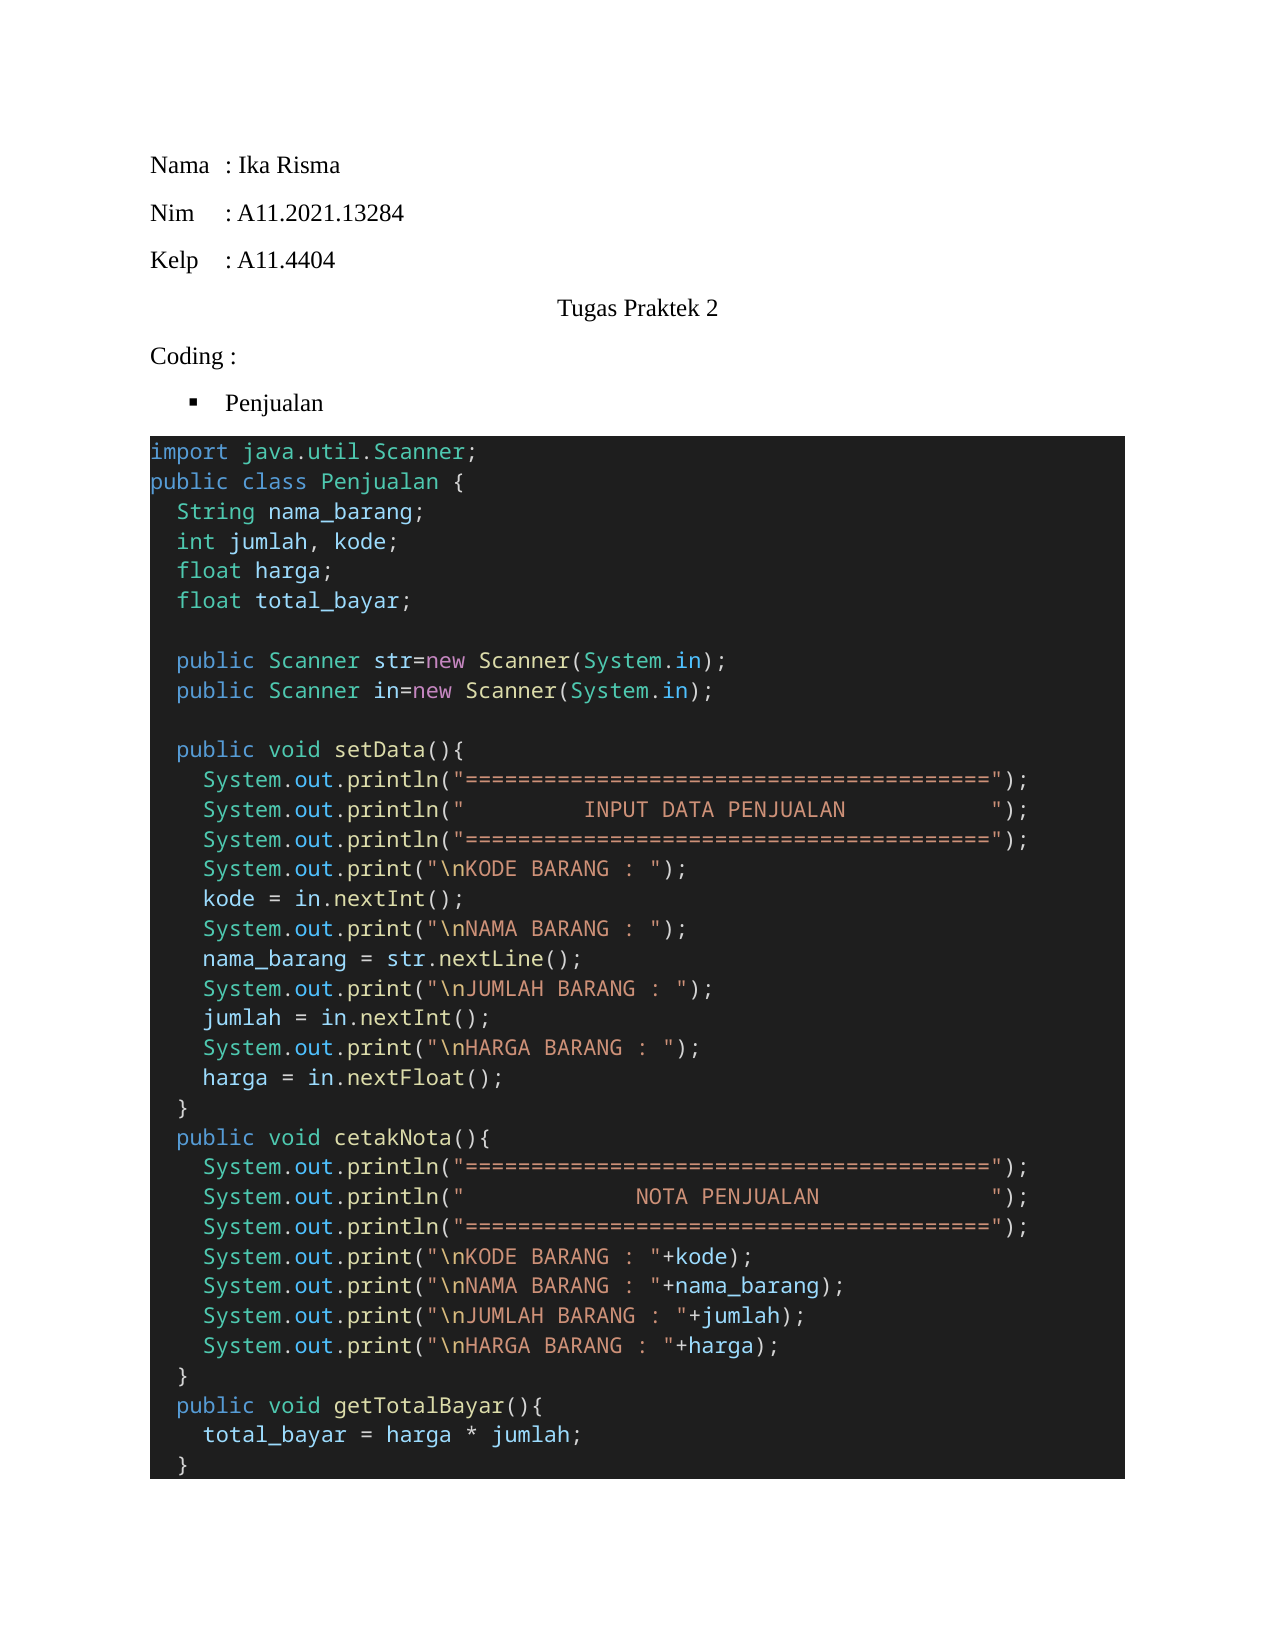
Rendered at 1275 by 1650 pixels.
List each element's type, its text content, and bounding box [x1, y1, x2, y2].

text System.out.print("\nNAMA BARANG : "); [150, 913, 1125, 943]
text harga = in.nextFloat(); [150, 1062, 1125, 1092]
text System.out.println(" INPUT DATA PENJUALAN "); [150, 794, 1125, 823]
text public void cetakNota(){ [150, 1121, 1125, 1151]
text System.out.print("\nJUMLAH BARANG : "); [150, 972, 1125, 1002]
text Kelp : A11.4404 [150, 245, 1125, 274]
text System.out.print("\nHARGA BARANG : "); [150, 1032, 1125, 1062]
text jumlah = in.nextInt(); [150, 1002, 1125, 1032]
text } [150, 1360, 1125, 1389]
text System.out.print("\nNAMA BARANG : "+nama_barang); [150, 1270, 1125, 1300]
text System.out.println("========================================"); [150, 764, 1125, 794]
text Tugas Praktek 2 [150, 293, 1125, 322]
list Penjualan [187, 388, 1125, 417]
text } [150, 1449, 1125, 1479]
text System.out.println(" NOTA PENJUALAN "); [150, 1181, 1125, 1211]
text System.out.print("\nKODE BARANG : "); [150, 853, 1125, 883]
text float total_bayar; [150, 585, 1125, 615]
text public class Penjualan { [150, 466, 1125, 496]
text System.out.println("========================================"); [150, 823, 1125, 853]
text nama_barang = str.nextLine(); [150, 943, 1125, 972]
text public Scanner str=new Scanner(System.in); [150, 645, 1125, 674]
text System.out.println("========================================"); [150, 1151, 1125, 1181]
text System.out.print("\nKODE BARANG : "+kode); [150, 1241, 1125, 1270]
text import java.util.Scanner; [150, 436, 1125, 466]
text public void setData(){ [150, 734, 1125, 764]
text System.out.print("\nHARGA BARANG : "+harga); [150, 1330, 1125, 1360]
text kode = in.nextInt(); [150, 883, 1125, 913]
text } [150, 1092, 1125, 1121]
text Coding : [150, 341, 1125, 369]
text public Scanner in=new Scanner(System.in); [150, 674, 1125, 704]
text System.out.println("========================================"); [150, 1211, 1125, 1241]
text int jumlah, kode; [150, 526, 1125, 555]
text System.out.print("\nJUMLAH BARANG : "+jumlah); [150, 1300, 1125, 1330]
text Nama : Ika Risma [150, 150, 1125, 179]
text float harga; [150, 555, 1125, 585]
text Nim : A11.2021.13284 [150, 198, 1125, 226]
text total_bayar = harga * jumlah; [150, 1419, 1125, 1449]
text public void getTotalBayar(){ [150, 1389, 1125, 1419]
text String nama_barang; [150, 496, 1125, 526]
